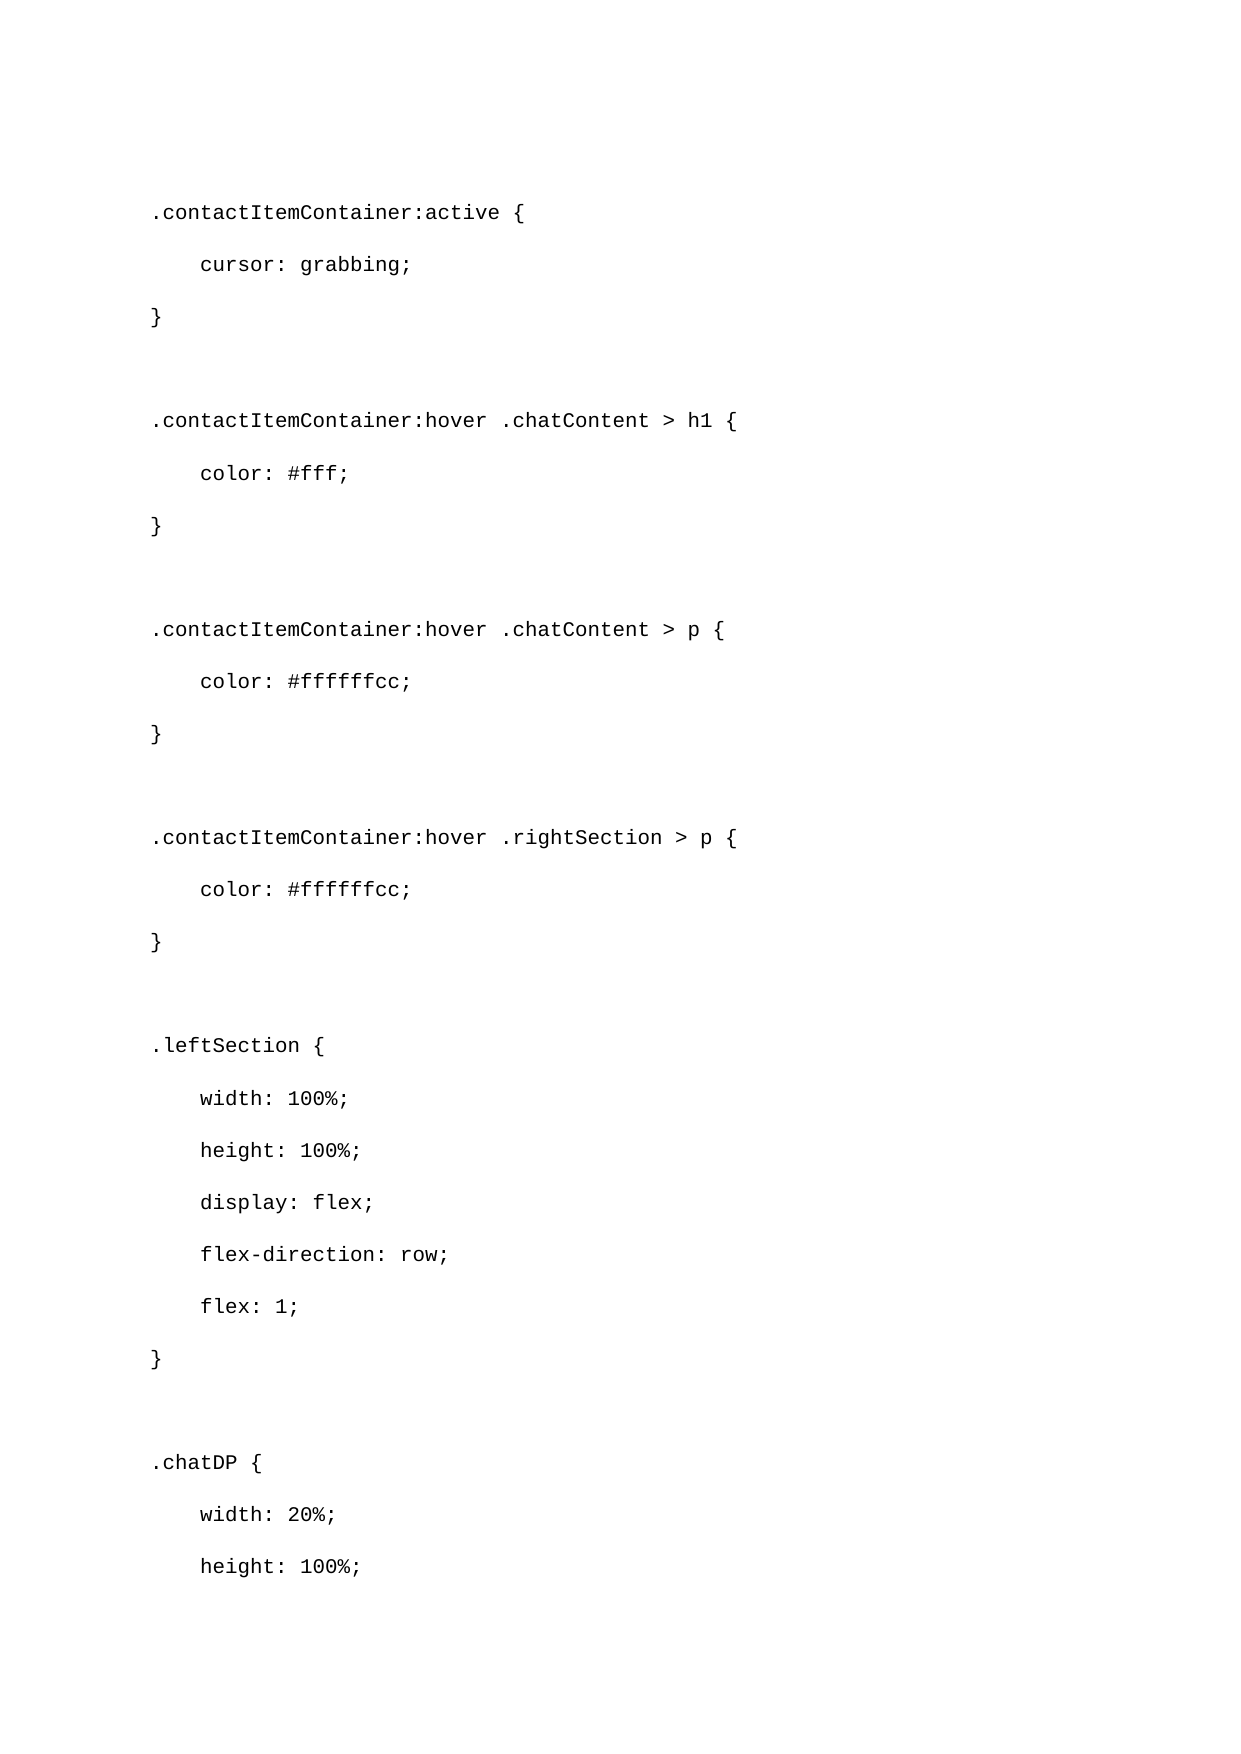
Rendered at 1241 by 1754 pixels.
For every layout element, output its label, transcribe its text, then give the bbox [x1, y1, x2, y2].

text display: flex; [150, 1192, 1090, 1215]
text } [150, 723, 1090, 747]
text } [150, 306, 1090, 330]
text width: 20%; [150, 1504, 1090, 1528]
text color: #fff; [150, 462, 1090, 486]
text .chatDP { [150, 1452, 1090, 1476]
text height: 100%; [150, 1139, 1090, 1163]
text } [150, 514, 1090, 538]
text .contactItemContainer:active { [150, 202, 1090, 226]
text } [150, 1348, 1090, 1372]
text } [150, 931, 1090, 955]
text .leftSection { [150, 1035, 1090, 1059]
text cursor: grabbing; [150, 254, 1090, 278]
text flex-direction: row; [150, 1244, 1090, 1267]
text width: 100%; [150, 1087, 1090, 1111]
text .contactItemContainer:hover .rightSection > p { [150, 827, 1090, 851]
text color: #ffffffcc; [150, 879, 1090, 903]
text height: 100%; [150, 1556, 1090, 1580]
text .contactItemContainer:hover .chatContent > h1 { [150, 410, 1090, 434]
text flex: 1; [150, 1296, 1090, 1319]
text .contactItemContainer:hover .chatContent > p { [150, 619, 1090, 642]
text color: #ffffffcc; [150, 671, 1090, 694]
